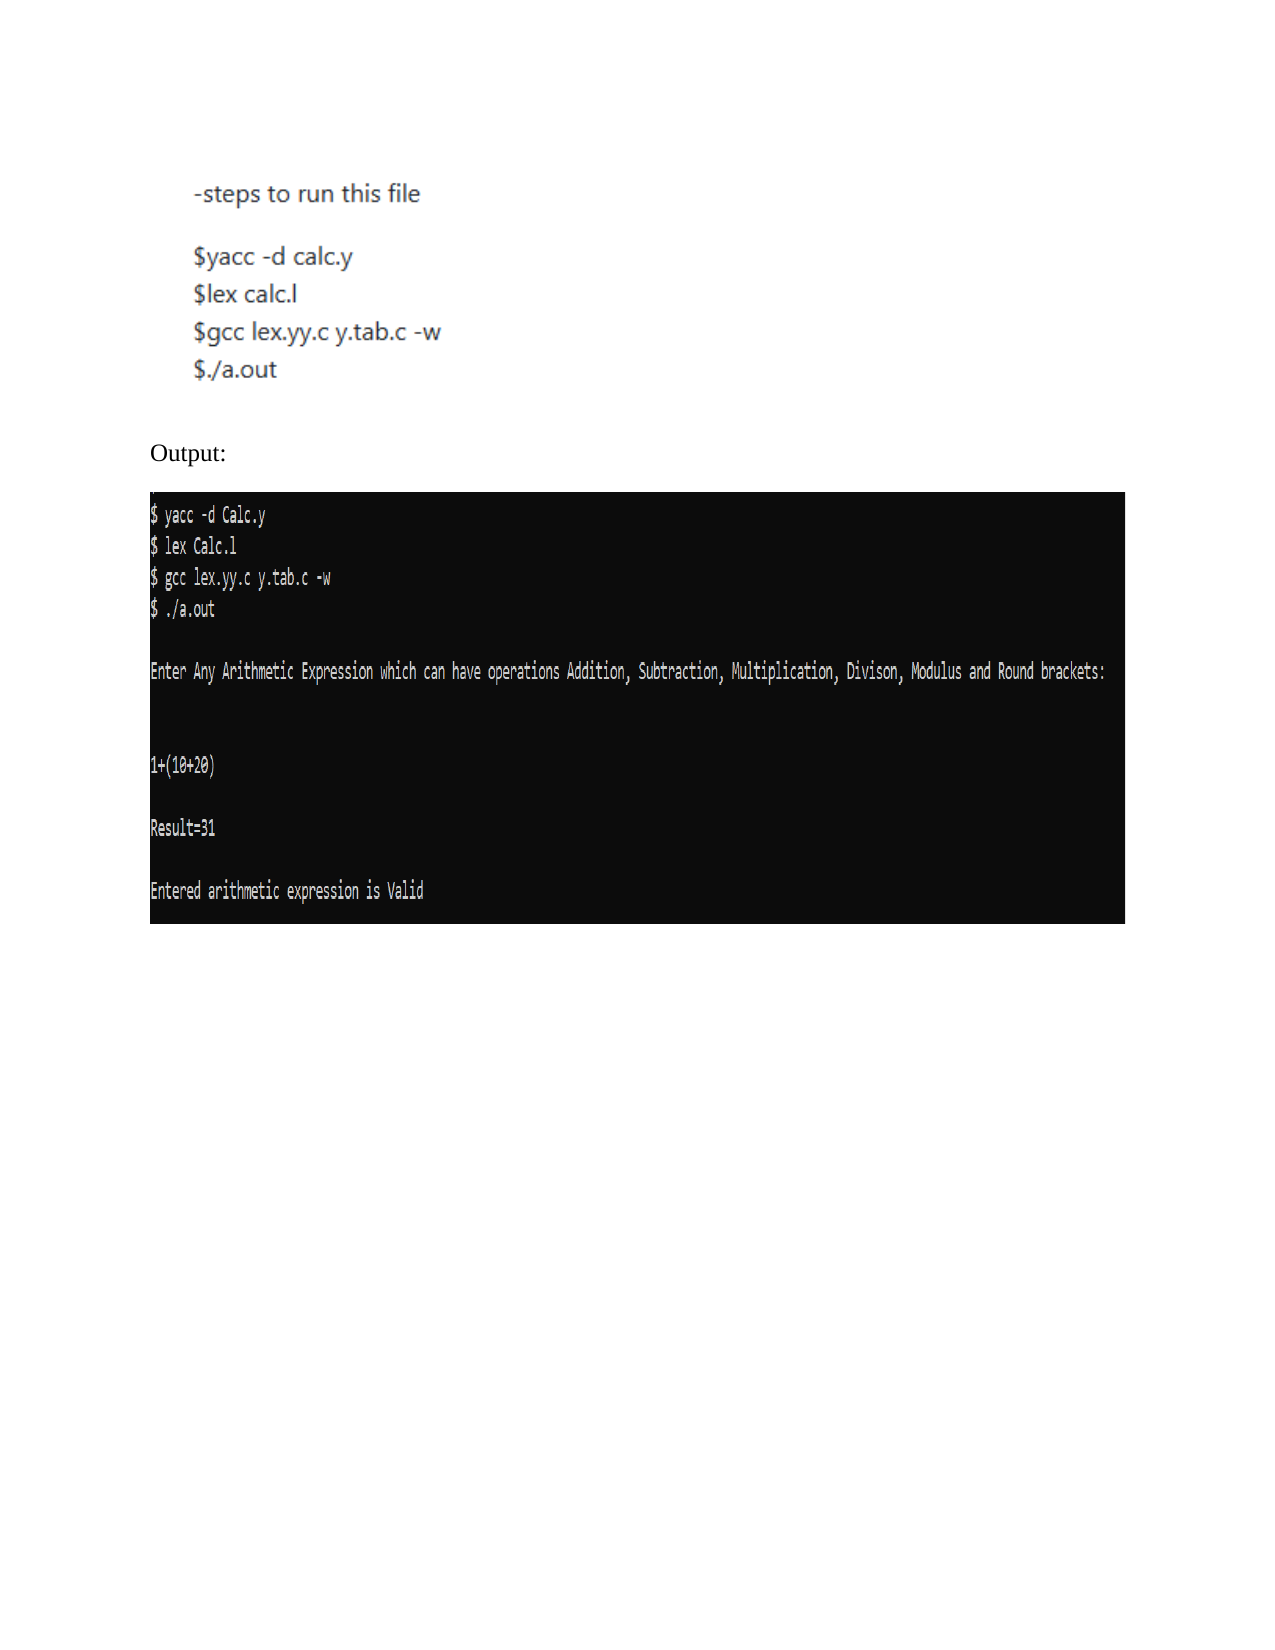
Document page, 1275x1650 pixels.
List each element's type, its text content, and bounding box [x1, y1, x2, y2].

picture [150, 492, 1125, 924]
text Output: [150, 438, 1125, 467]
picture [150, 150, 550, 414]
